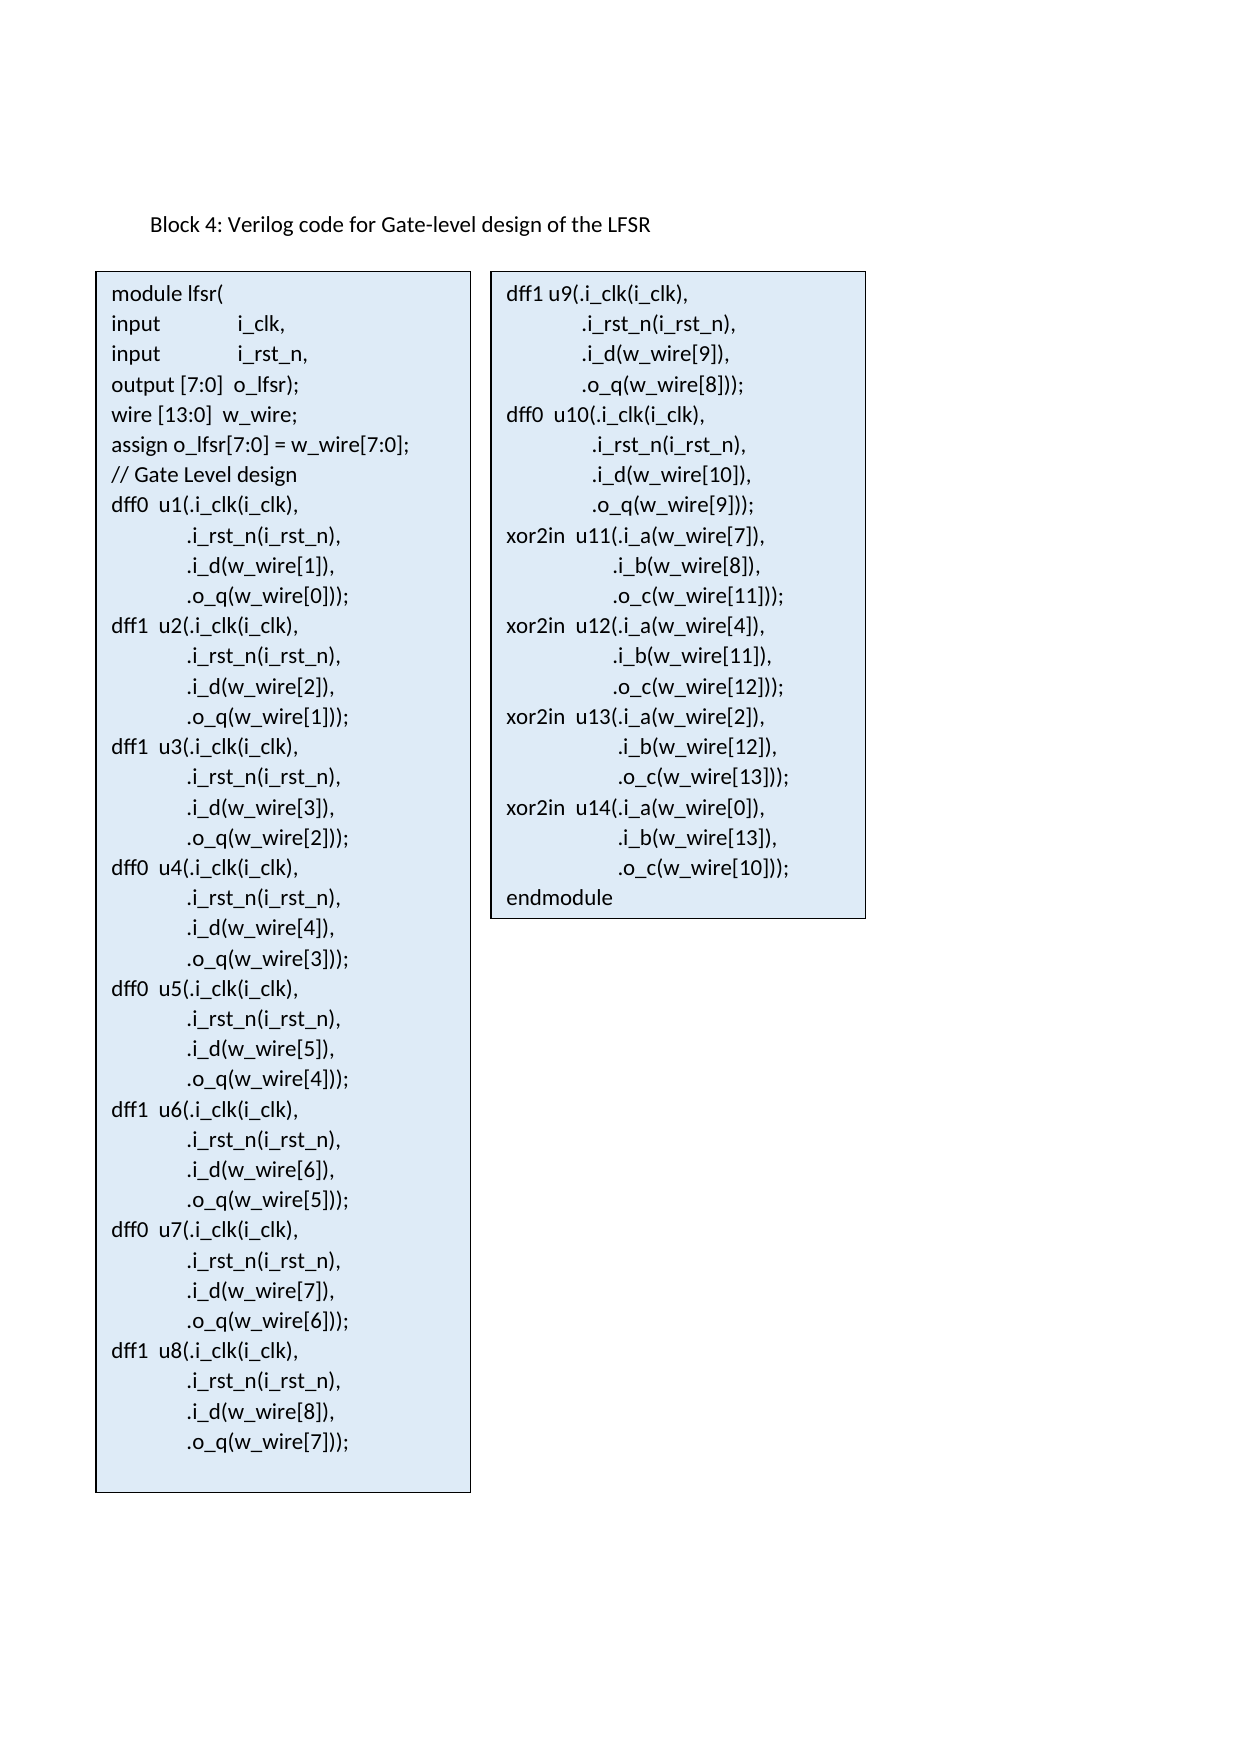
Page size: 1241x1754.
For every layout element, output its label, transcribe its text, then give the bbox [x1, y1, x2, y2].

text Block 4: Verilog code for Gate-level design of the LFSR [150, 210, 1090, 238]
